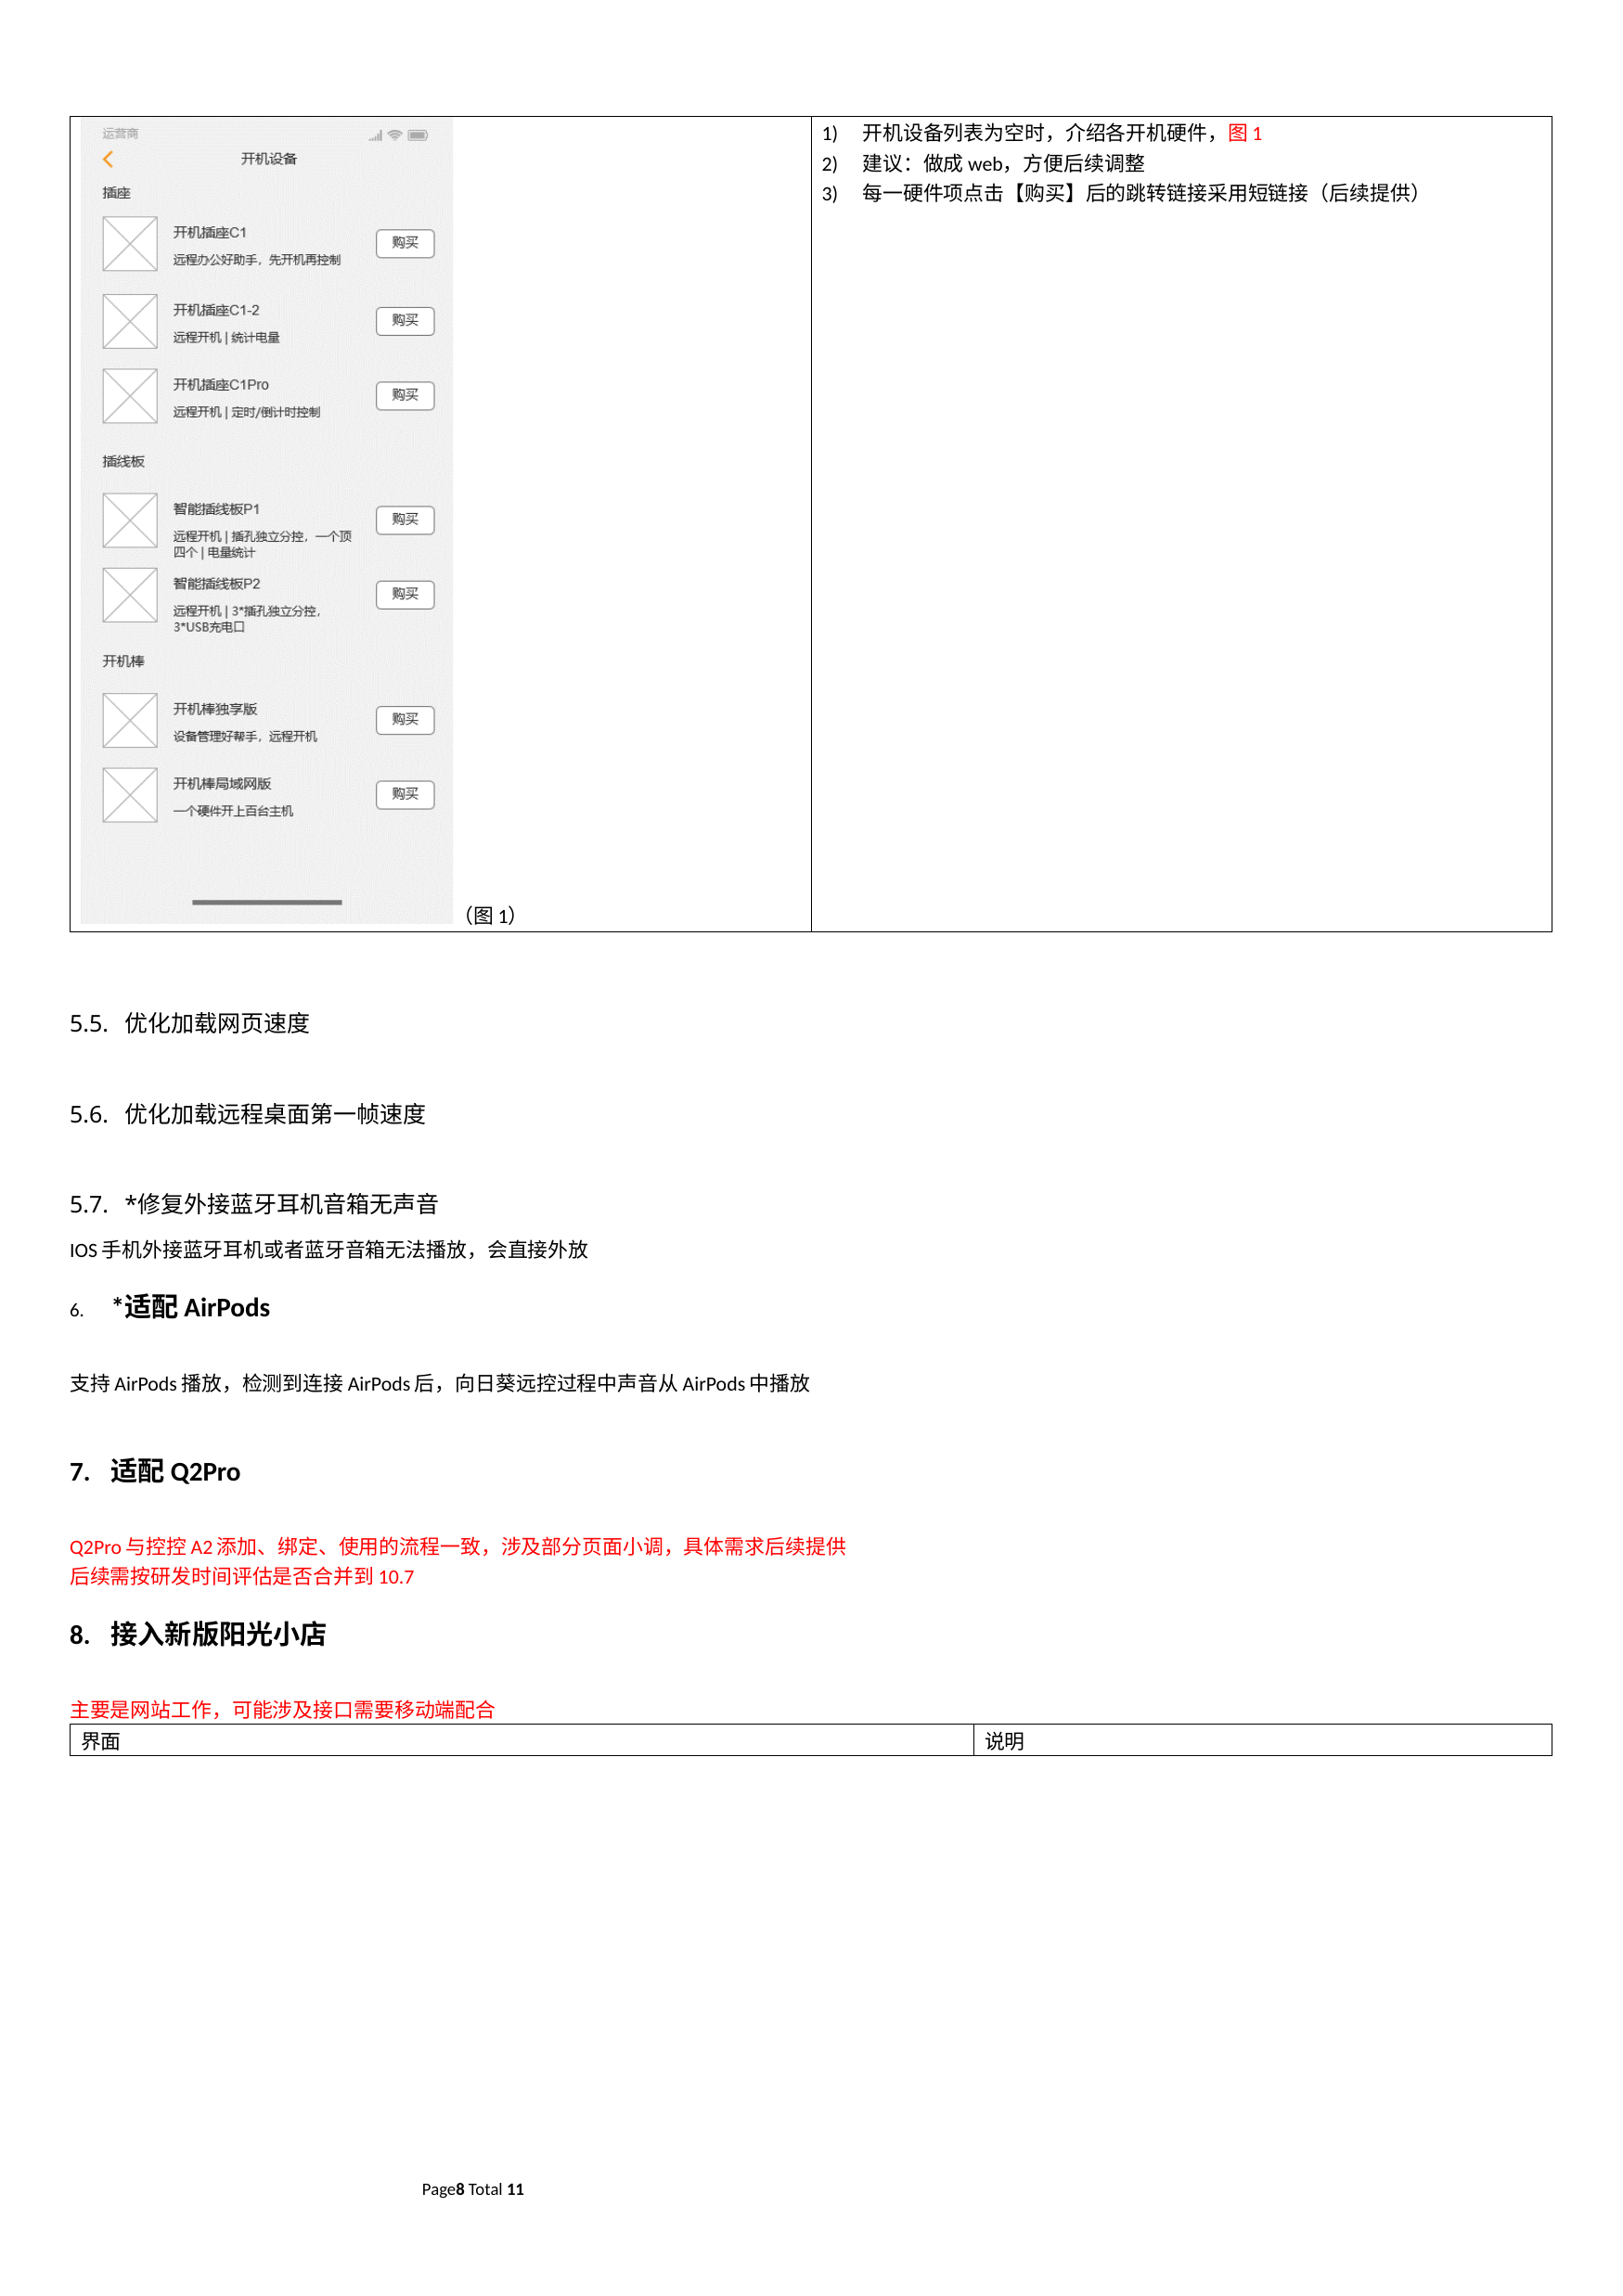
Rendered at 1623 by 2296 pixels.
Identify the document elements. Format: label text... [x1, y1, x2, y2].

table_cell 开机设备列表为空时，介绍各开机硬件，图1 建议：做成web，方便后续调整 每一硬件项点击【购买】后的跳转链接采用短链接（后续提供） [812, 117, 1552, 930]
table_header 界面 [71, 1725, 973, 1755]
subtitle *修复外接蓝牙耳机音箱无声音 [70, 1173, 1552, 1233]
subtitle 接入新版阳光小店 [70, 1602, 1552, 1662]
subtitle 适配Q2Pro [70, 1439, 1552, 1499]
text 后续需按研发时间评估是否合并到10.7 [70, 1560, 1552, 1590]
text 主要是网站工作，可能涉及接口需要移动端配合 [70, 1694, 1552, 1724]
subtitle *适配AirPods [70, 1275, 1552, 1335]
text Q2Pro与控控A2添加、绑定、使用的流程一致，涉及部分页面小调，具体需求后续提供 [70, 1530, 1552, 1560]
subtitle 优化加载远程桌面第一帧速度 [70, 1083, 1552, 1143]
text 支持AirPods播放，检测到连接AirPods后，向日葵远控过程中声音从AirPods中播放 [70, 1366, 1552, 1397]
subtitle 优化加载网页速度 [70, 992, 1552, 1052]
table_header 说明 [974, 1725, 1552, 1755]
picture [80, 117, 454, 924]
text IOS手机外接蓝牙耳机或者蓝牙音箱无法播放，会直接外放 [70, 1233, 1552, 1263]
table_cell （图1） [71, 117, 811, 930]
